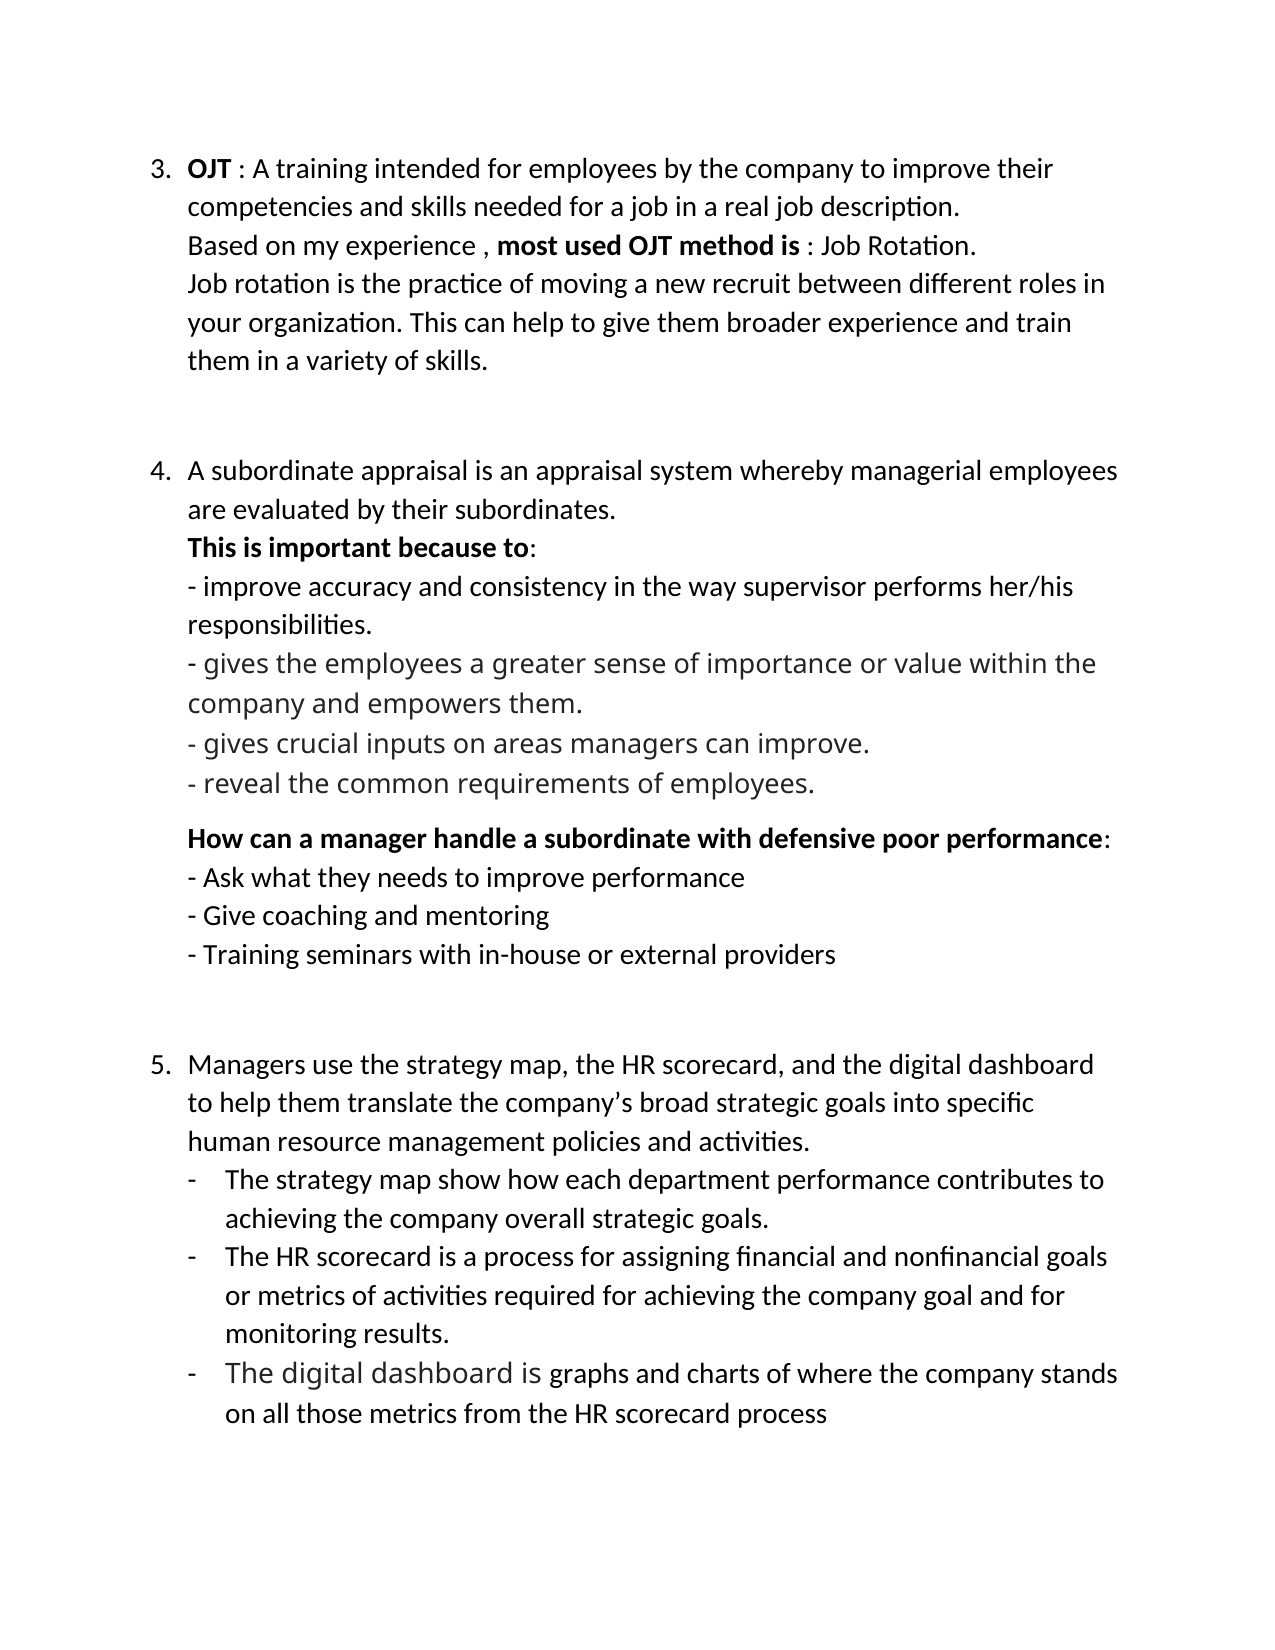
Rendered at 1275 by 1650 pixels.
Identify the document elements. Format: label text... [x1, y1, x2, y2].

list OJT : A training intended for employees by the company to improve their competencies and skills needed for a job in a real job description. Based on my experience , most used OJT method is : Job Rotation. Job rotation is the practice of moving a new recruit between different roles in your organization. This can help to give them broader experience and train them in a variety of skills. [150, 150, 1125, 378]
list A subordinate appraisal is an appraisal system whereby managerial employees are evaluated by their subordinates. This is important because to: - improve accuracy and consistency in the way supervisor performs her/his responsibilities. - gives the employees a greater sense of importance or value within the company and empowers them. - gives crucial inputs on areas managers can improve. - reveal the common requirements of employees. [150, 452, 1125, 801]
list The digital dashboard is graphs and charts of where the company stands on all those metrics from the HR scorecard process [187, 1353, 1125, 1430]
list The HR scorecard is a process for assigning financial and nonfinancial goals or metrics of activities required for achieving the company goal and for monitoring results. [187, 1238, 1125, 1351]
list The strategy map show how each department performance contributes to achieving the company overall strategic goals. [187, 1161, 1125, 1235]
text How can a manager handle a subordinate with defensive poor performance: - Ask what they needs to improve performance - Give coaching and mentoring - Training seminars with in-house or external providers [187, 821, 1125, 971]
list Managers use the strategy map, the HR scorecard, and the digital dashboard to help them translate the company’s broad strategic goals into specific human resource management policies and activities. [150, 1046, 1125, 1158]
